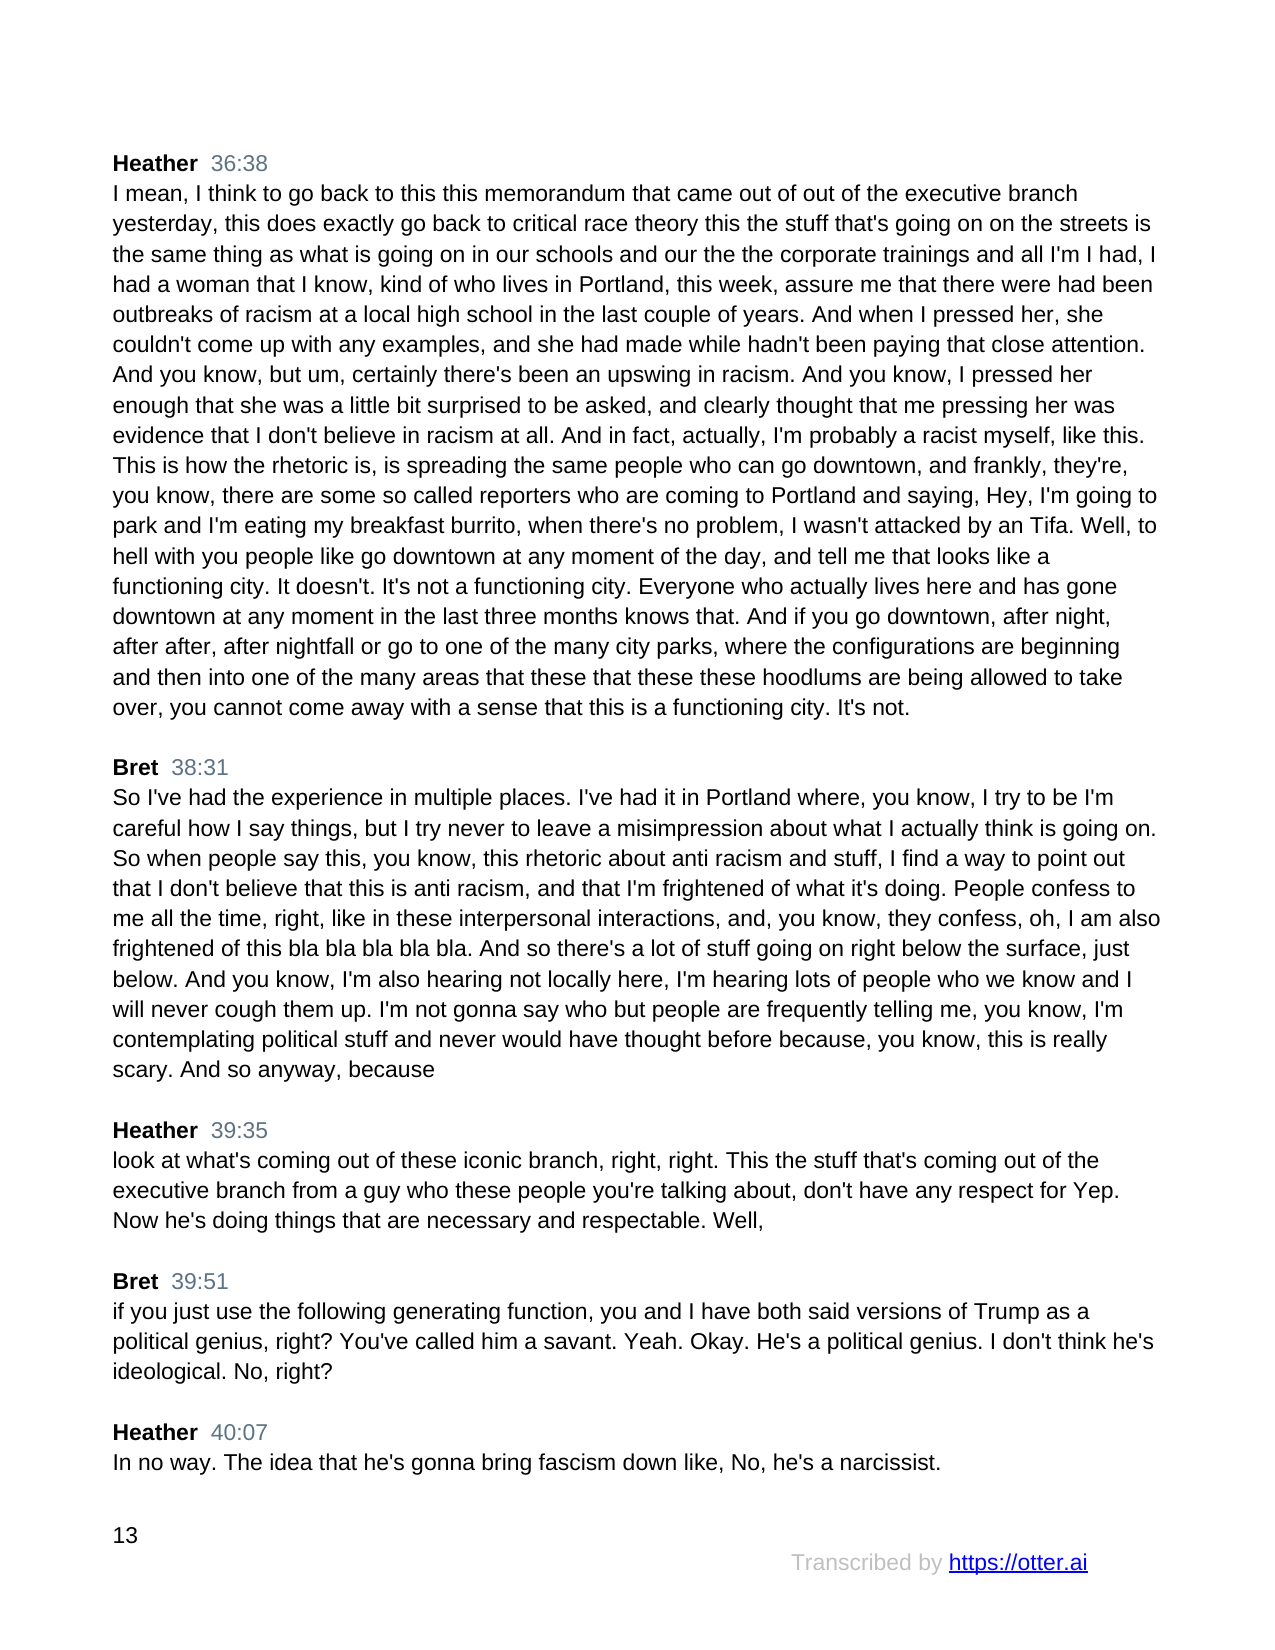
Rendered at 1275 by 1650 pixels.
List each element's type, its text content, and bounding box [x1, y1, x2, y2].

text if you just use the following generating function, you and I have both said versions of Trump as a political genius, right? You've called him a savant. Yeah. Okay. He's a political genius. I don't think he's ideological. No, right? [112, 1298, 1162, 1385]
text Bret 38:31 [112, 754, 1162, 781]
text In no way. The idea that he's gonna bring fascism down like, No, he's a narcissist. [112, 1449, 1162, 1475]
text I mean, I think to go back to this this memorandum that came out of out of the executive branch yesterday, this does exactly go back to critical race theory this the stuff that's going on on the streets is the same thing as what is going on in our schools and our the the corporate trainings and all I'm I had, I had a woman that I know, kind of who lives in Portland, this week, assure me that there were had been outbreaks of racism at a local high school in the last couple of years. And when I pressed her, she couldn't come up with any examples, and she had made while hadn't been paying that close attention. And you know, but um, certainly there's been an upswing in racism. And you know, I pressed her enough that she was a little bit surprised to be asked, and clearly thought that me pressing her was evidence that I don't believe in racism at all. And in fact, actually, I'm probably a racist myself, like this. This is how the rhetoric is, is spreading the same people who can go downtown, and frankly, they're, you know, there are some so called reporters who are coming to Portland and saying, Hey, I'm going to park and I'm eating my breakfast burrito, when there's no problem, I wasn't attacked by an Tifa. Well, to hell with you people like go downtown at any moment of the day, and tell me that looks like a functioning city. It doesn't. It's not a functioning city. Everyone who actually lives here and has gone downtown at any moment in the last three months knows that. And if you go downtown, after night, after after, after nightfall or go to one of the many city parks, where the configurations are beginning and then into one of the many areas that these that these these hoodlums are being allowed to take over, you cannot come away with a sense that this is a functioning city. It's not. [112, 180, 1162, 720]
text So I've had the experience in multiple places. I've had it in Portland where, you know, I try to be I'm careful how I say things, but I try never to leave a misimpression about what I actually think is going on. So when people say this, you know, this rhetoric about anti racism and stuff, I find a way to point out that I don't believe that this is anti racism, and that I'm frightened of what it's doing. People confess to me all the time, right, like in these interpersonal interactions, and, you know, they confess, oh, I am also frightened of this bla bla bla bla bla. And so there's a lot of stuff going on right below the surface, just below. And you know, I'm also hearing not locally here, I'm hearing lots of people who we know and I will never cough them up. I'm not gonna say who but people are frequently telling me, you know, I'm contemplating political stuff and never would have thought before because, you know, this is really scary. And so anyway, because [112, 784, 1162, 1083]
text Heather 40:07 [112, 1419, 1162, 1445]
text Heather 39:35 [112, 1117, 1162, 1143]
text look at what's coming out of these iconic branch, right, right. This the stuff that's coming out of the executive branch from a guy who these people you're talking about, don't have any respect for Yep. Now he's doing things that are necessary and respectable. Well, [112, 1147, 1162, 1234]
text Heather 36:38 [112, 150, 1162, 176]
text Bret 39:51 [112, 1268, 1162, 1294]
